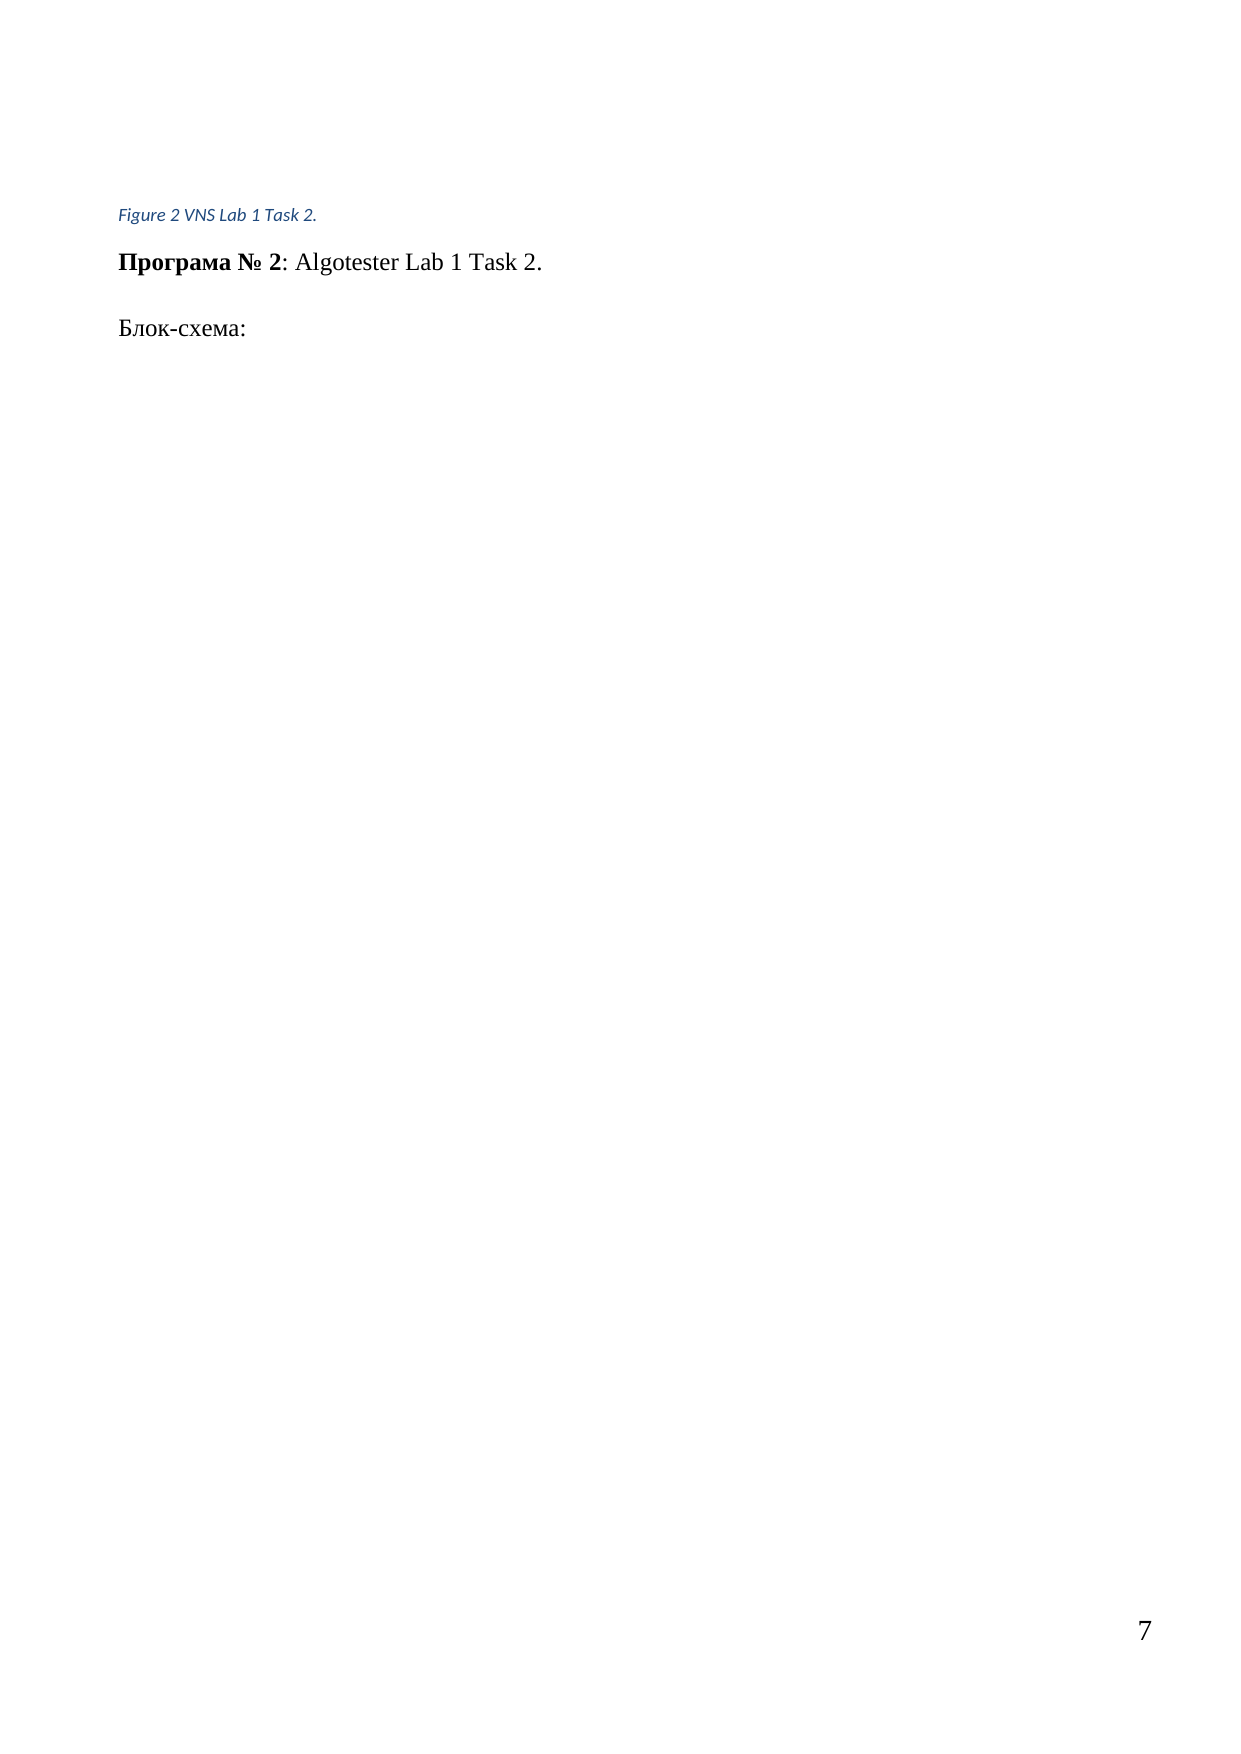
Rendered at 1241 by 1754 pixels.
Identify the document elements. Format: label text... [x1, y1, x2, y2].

text Блок-схема: [118, 313, 1152, 342]
text Програма № 2: Algotester Lab 1 Task 2. [118, 247, 1152, 276]
